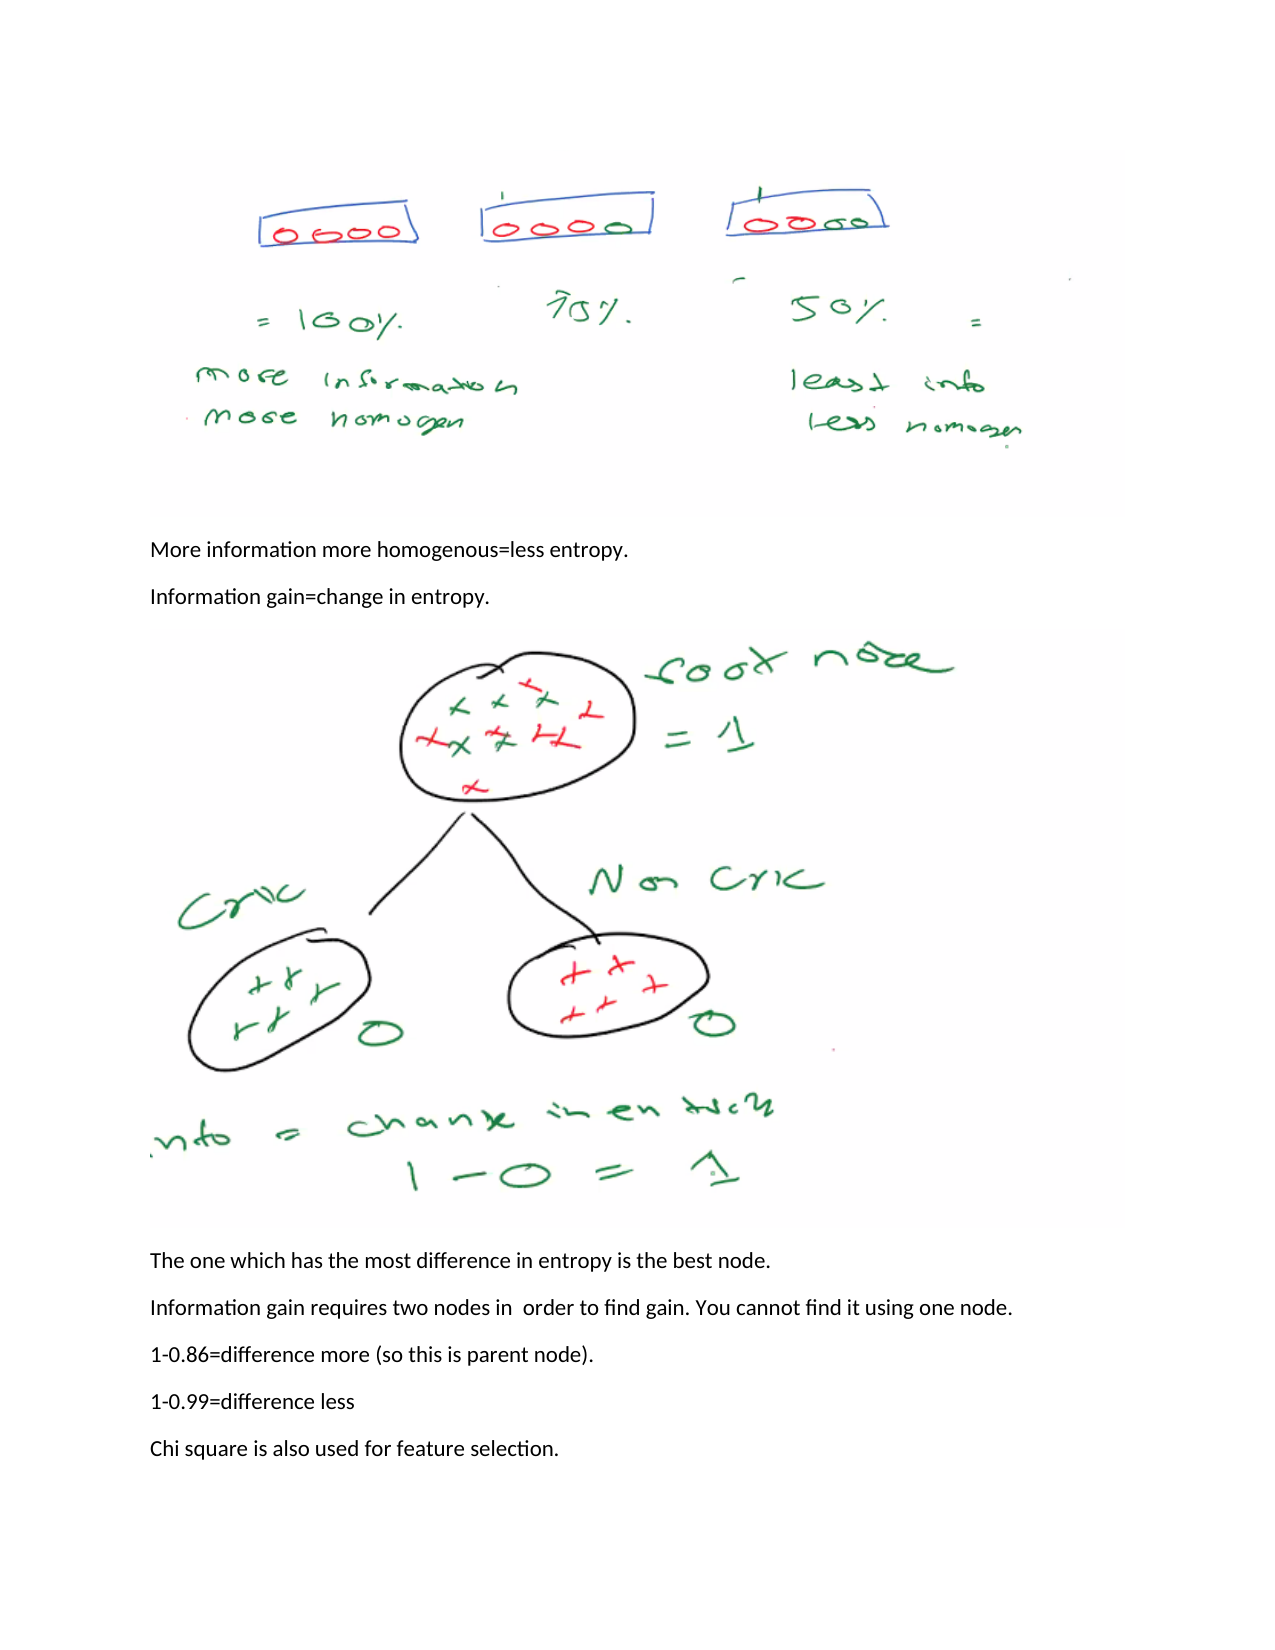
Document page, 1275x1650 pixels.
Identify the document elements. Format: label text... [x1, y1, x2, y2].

text The one which has the most difference in entropy is the best node. [150, 1247, 1125, 1275]
text Information gain=change in entropy. [150, 582, 1125, 611]
text Information gain requires two nodes in order to find gain. You cannot find it using one node. [150, 1293, 1125, 1322]
text Chi square is also used for feature selection. [150, 1434, 1125, 1462]
text 1-0.99=difference less [150, 1387, 1125, 1415]
text More information more homogenous=less entropy. [150, 536, 1125, 564]
text 1-0.86=difference more (so this is parent node). [150, 1340, 1125, 1368]
